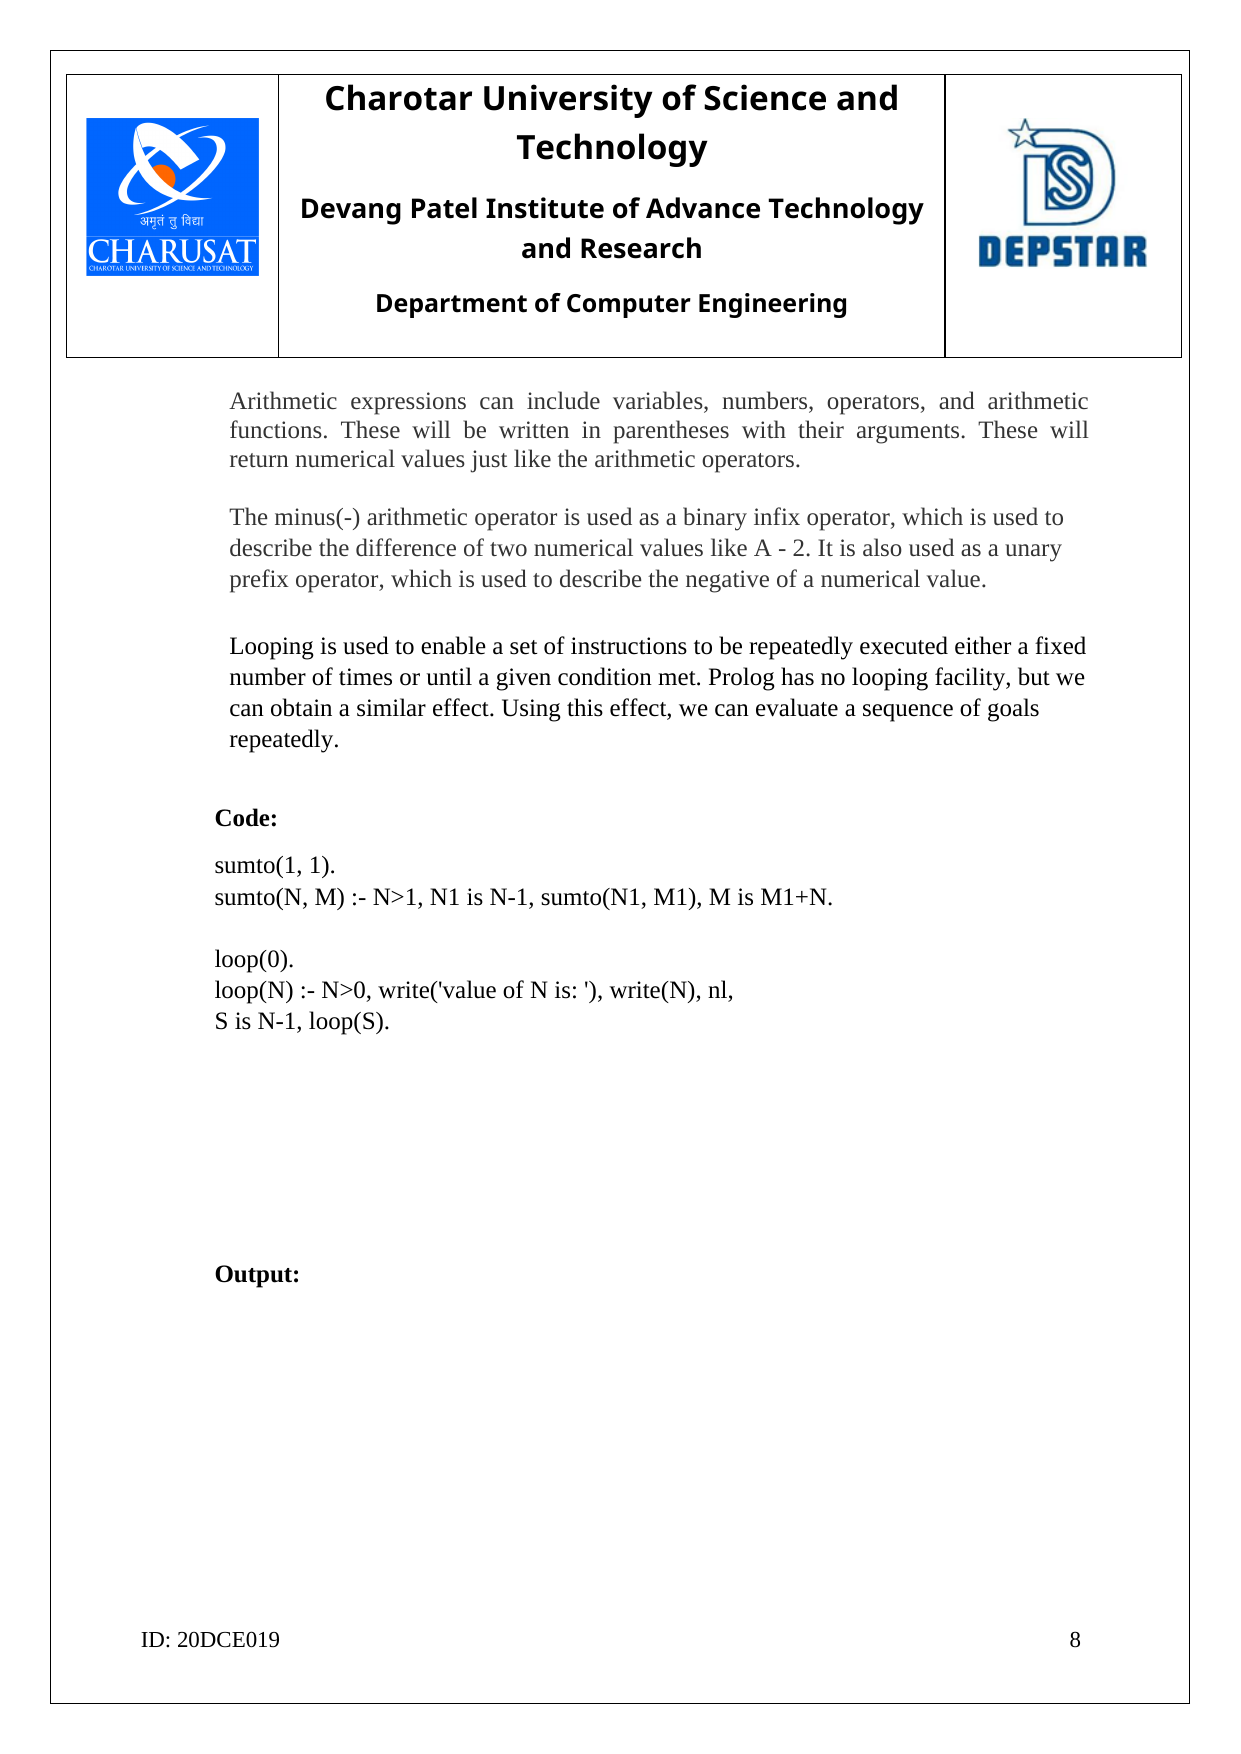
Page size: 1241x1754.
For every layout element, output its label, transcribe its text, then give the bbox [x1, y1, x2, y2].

list loop(0). [214, 944, 1090, 972]
text Output: [141, 1259, 1090, 1287]
list Looping is used to enable a set of instructions to be repeatedly executed either a fixed number of times or until a given condition met. Prolog has no looping facility, but we can obtain a similar effect. Using this effect, we can evaluate a sequence of goals repeatedly. [229, 631, 1090, 753]
text Code: [141, 803, 1090, 832]
list loop(N) :- N>0, write('value of N is: '), write(N), nl, [214, 975, 1090, 1003]
text Arithmetic expressions can include variables, numbers, operators, and arithmetic functions. These will be written in parentheses with their arguments. These will return numerical values just like the arithmetic operators. [229, 386, 1090, 472]
picture [978, 118, 1148, 276]
list sumto(1, 1). [214, 851, 1090, 879]
picture [86, 118, 259, 276]
list sumto(N, M) :- N>1, N1 is N-1, sumto(N1, M1), M is M1+N. [214, 882, 1090, 910]
list S is N-1, loop(S). [214, 1006, 1090, 1034]
list The minus(-) arithmetic operator is used as a binary infix operator, which is used to describe the difference of two numerical values like A - 2. It is also used as a unary prefix operator, which is used to describe the negative of a numerical value. [229, 502, 1090, 592]
